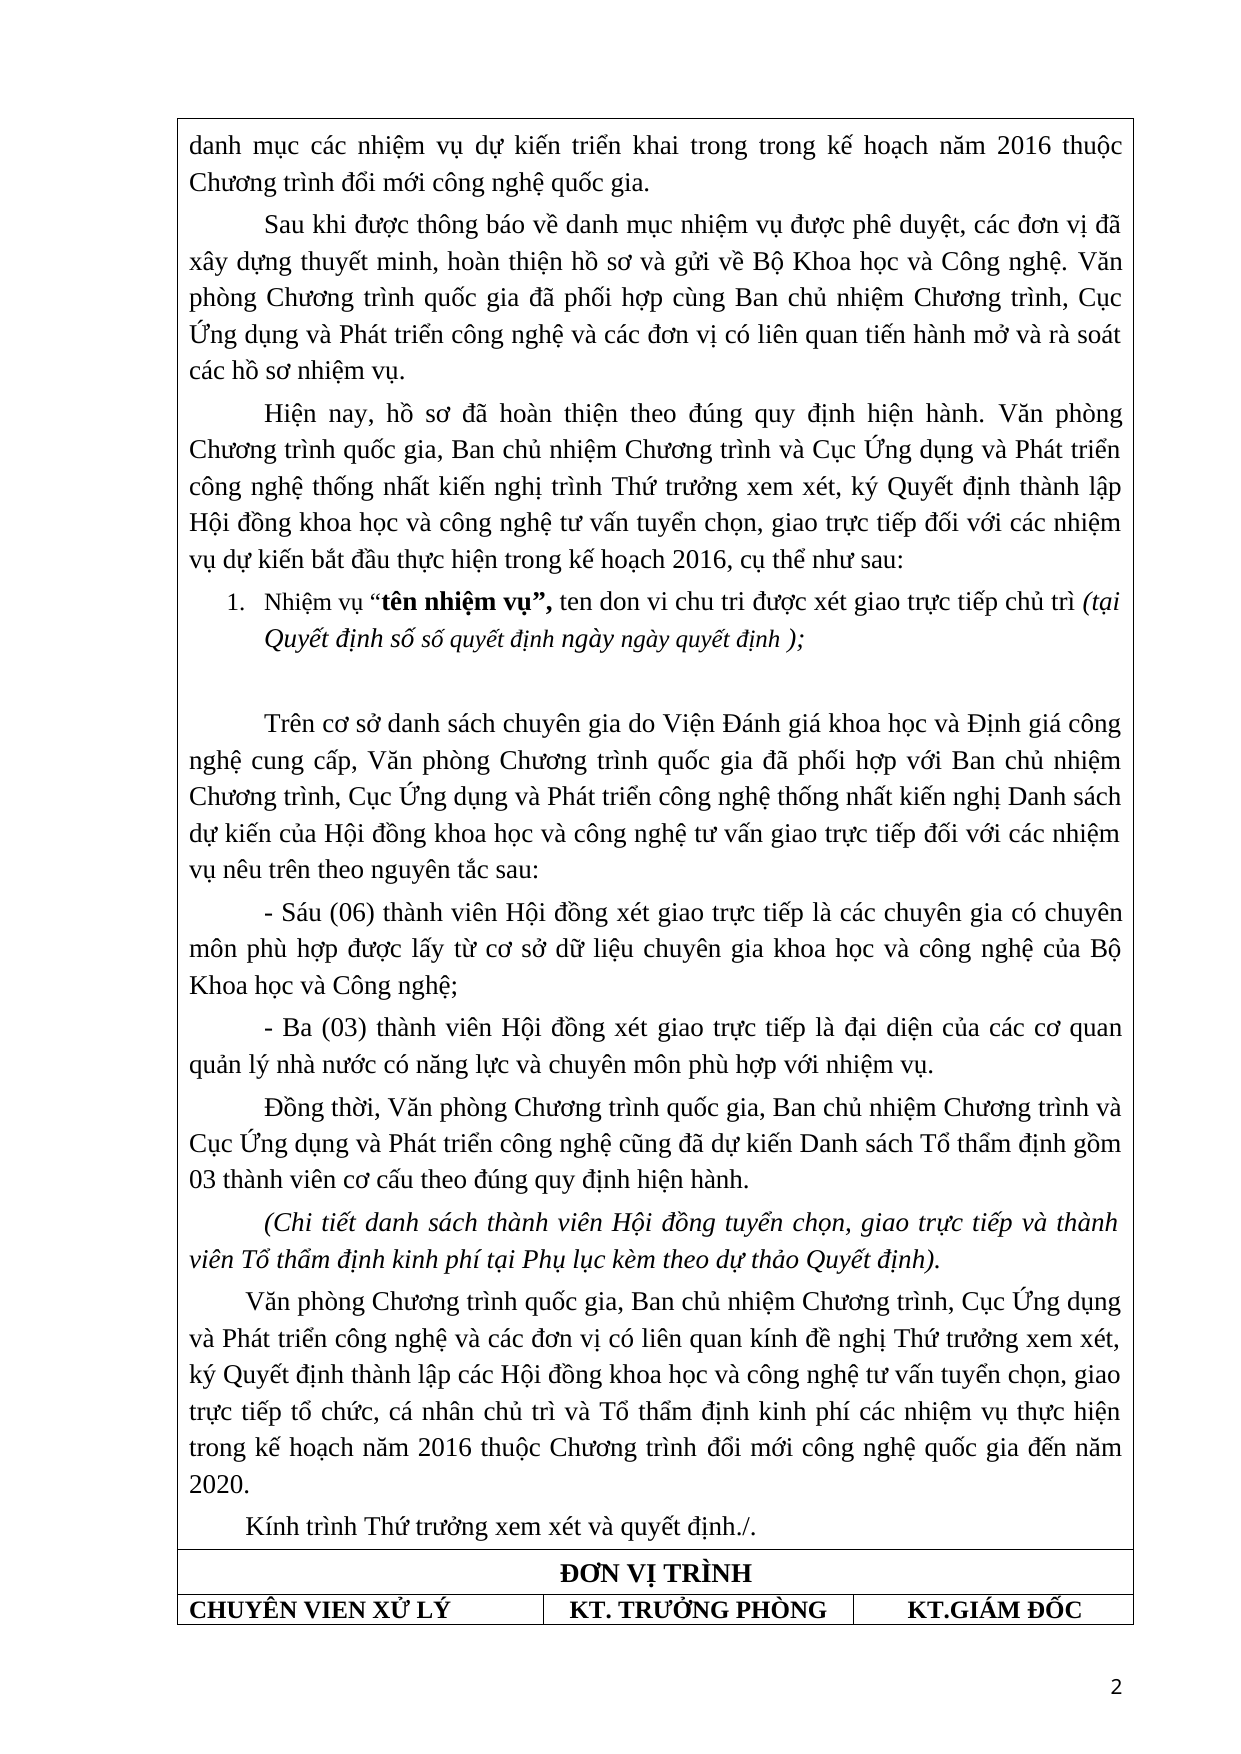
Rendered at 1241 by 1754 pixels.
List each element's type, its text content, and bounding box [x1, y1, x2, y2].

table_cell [178, 1595, 543, 1624]
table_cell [544, 1595, 853, 1624]
table_cell ĐƠN VỊ TRÌNH [178, 1550, 1133, 1594]
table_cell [178, 119, 1133, 1549]
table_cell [854, 1595, 1133, 1624]
